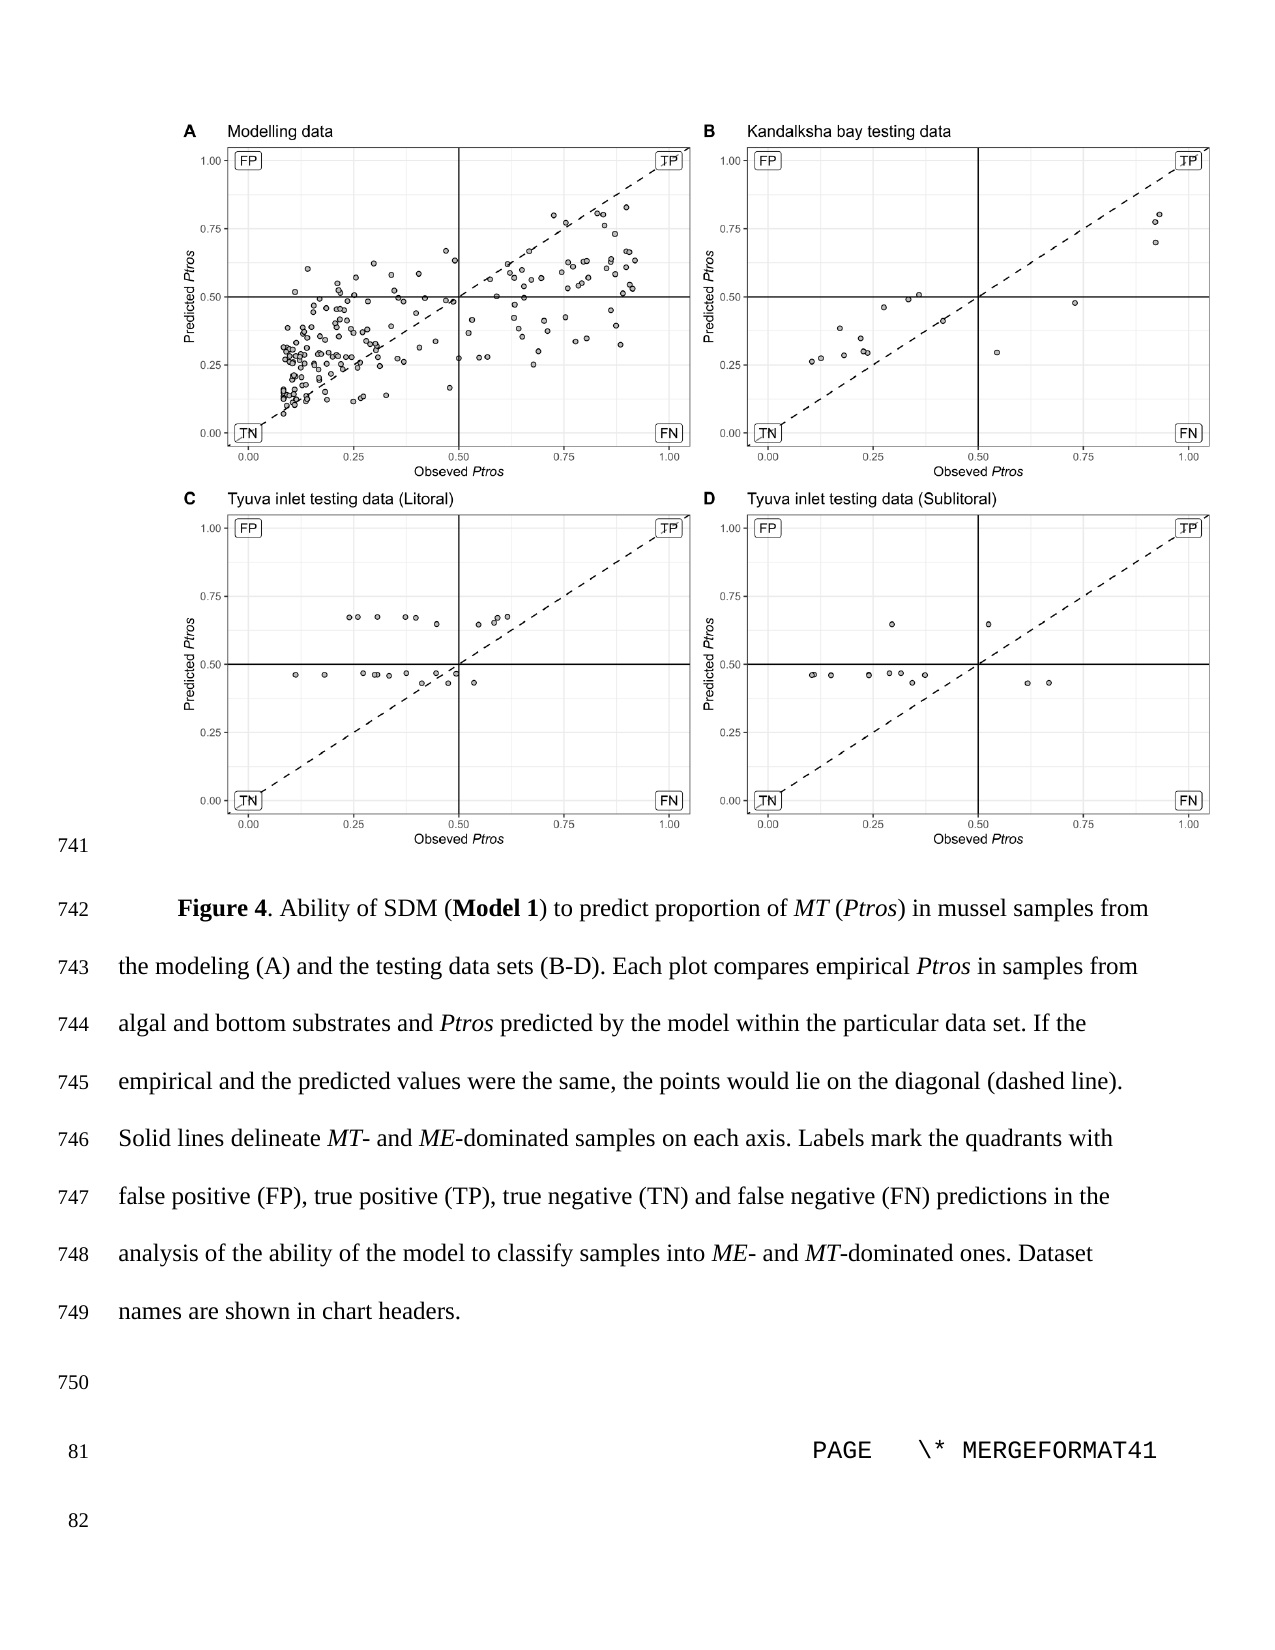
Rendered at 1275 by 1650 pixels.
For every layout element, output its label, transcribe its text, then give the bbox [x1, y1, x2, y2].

picture [177, 118, 1216, 853]
text Figure 4. Ability of SDM (Model 1) to predict proportion of MT (Ptros) in mussel samples from the modeling (A) and the testing data sets (B-D). Each plot compares empirical Ptros in samples from algal and bottom substrates and Ptros predicted by the model within the particular data set. If the empirical and the predicted values were the same, the points would lie on the diagonal (dashed line). Solid lines delineate MT- and ME-dominated samples on each axis. Labels mark the quadrants with false positive (FP), true positive (TP), true negative (TN) and false negative (FN) predictions in the analysis of the ability of the model to classify samples into ME- and MT-dominated ones. Dataset names are shown in chart headers. [118, 893, 1157, 1325]
